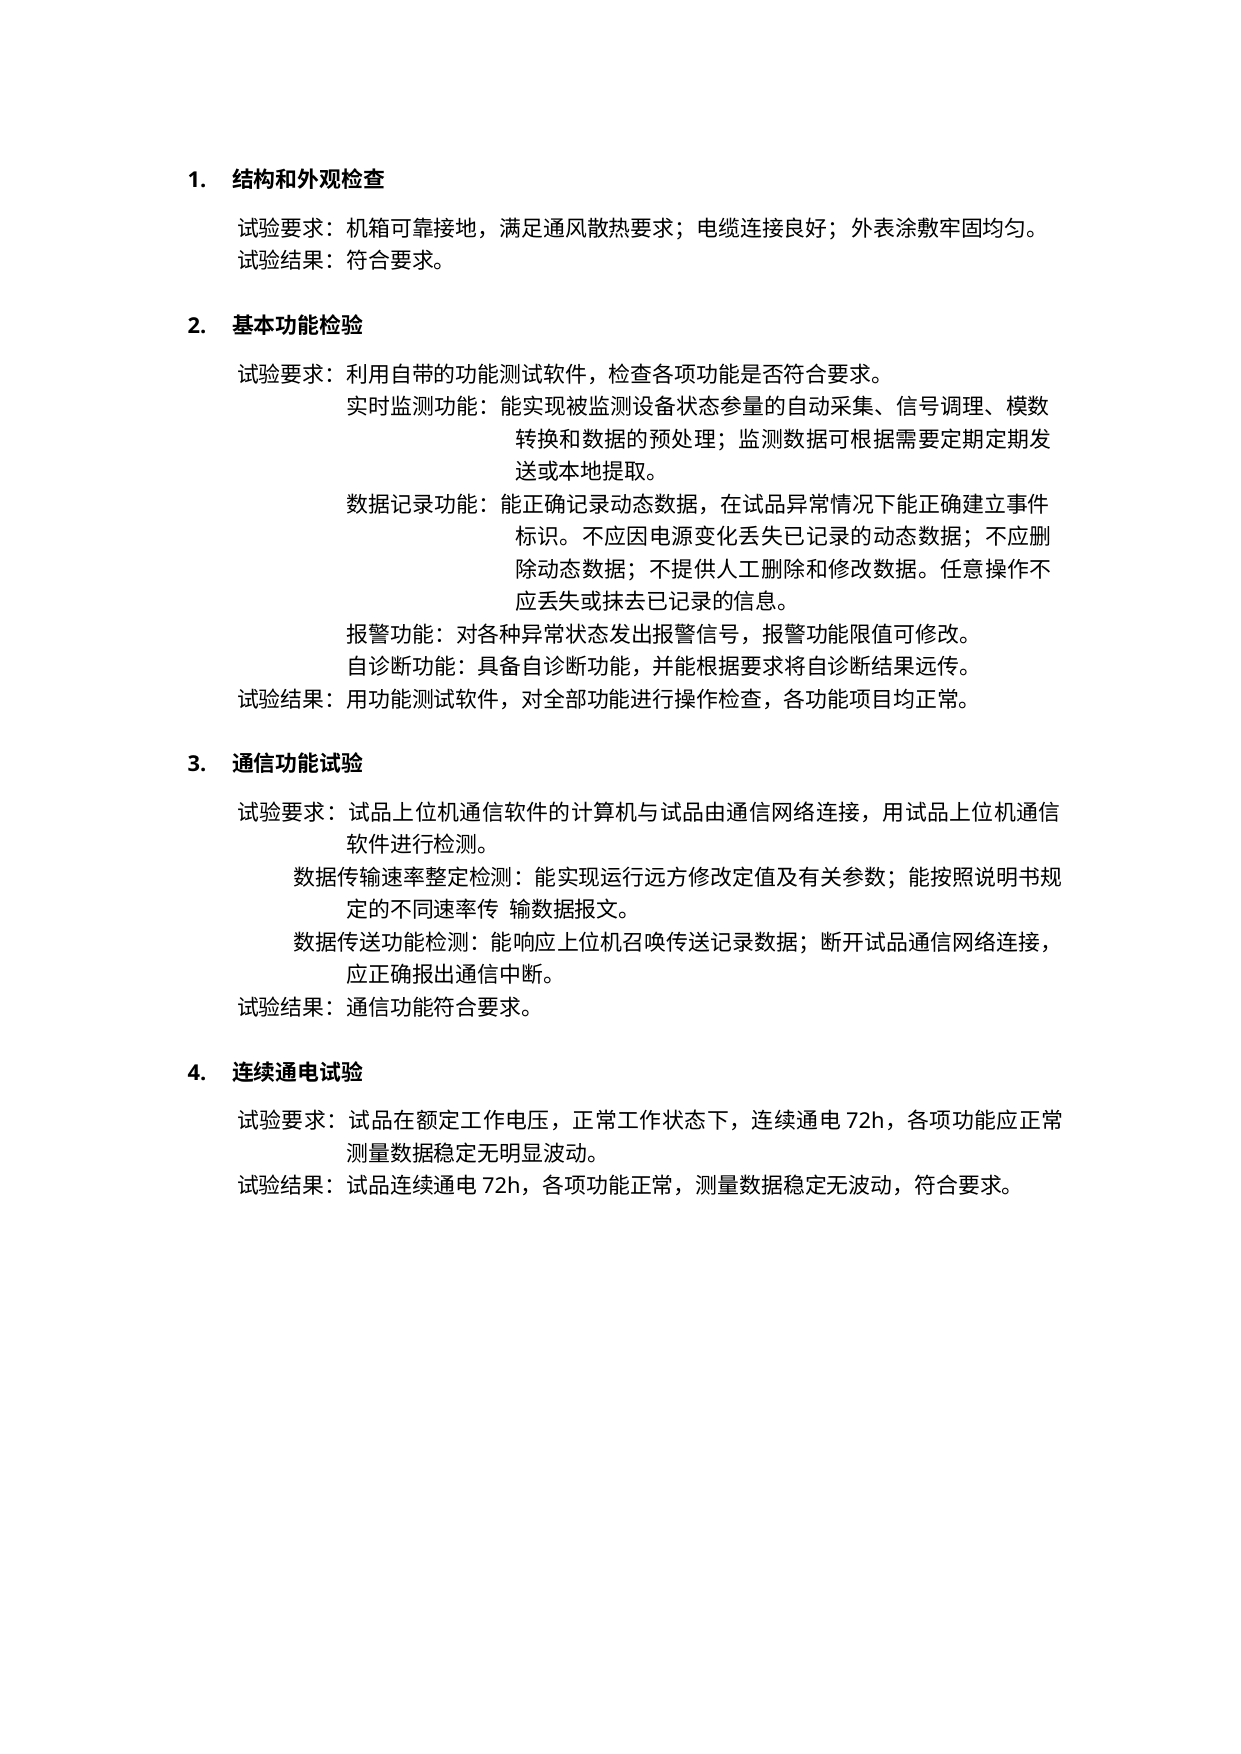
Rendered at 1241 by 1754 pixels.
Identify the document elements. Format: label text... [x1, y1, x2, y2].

list 连续通电试验 [187, 1054, 1053, 1087]
text 自诊断功能：具备自诊断功能，并能根据要求将自诊断结果远传。 [341, 649, 1053, 681]
text 数据传输速率整定检测：能实现运行远方修改定值及有关参数；能按照说明书规定的不同速率传 输数据报文。 [237, 859, 1064, 924]
text 试验结果：通信功能符合要求。 [237, 989, 1064, 1022]
text 试验要求：利用自带的功能测试软件，检查各项功能是否符合要求。 [237, 356, 1064, 389]
text 报警功能：对各种异常状态发出报警信号，报警功能限值可修改。 [341, 616, 1053, 649]
text 试验要求：试品上位机通信软件的计算机与试品由通信网络连接，用试品上位机通信软件进行检测。 [237, 794, 1064, 859]
text 实时监测功能：能实现被监测设备状态参量的自动采集、信号调理、模数转换和数据的预处理；监测数据可根据需要定期定期发送或本地提取。 [341, 389, 1053, 486]
text 试验要求：机箱可靠接地，满足通风散热要求；电缆连接良好；外表涂敷牢固均匀。 [237, 210, 1064, 243]
text 试验结果：用功能测试软件，对全部功能进行操作检查，各功能项目均正常。 [237, 681, 1064, 714]
text 试验结果：试品连续通电72h，各项功能正常，测量数据稳定无波动，符合要求。 [237, 1168, 1064, 1200]
text 试验要求：试品在额定工作电压，正常工作状态下，连续通电72h，各项功能应正常，测量数据稳定无明显波动。 [237, 1103, 1064, 1168]
list 基本功能检验 [187, 308, 1053, 340]
text 数据传送功能检测：能响应上位机召唤传送记录数据；断开试品通信网络连接，应正确报出通信中断。 [237, 924, 1064, 989]
text 数据记录功能：能正确记录动态数据，在试品异常情况下能正确建立事件标识。不应因电源变化丢失已记录的动态数据；不应删除动态数据；不提供人工删除和修改数据。任意操作不应丢失或抹去已记录的信息。 [341, 486, 1053, 616]
list 结构和外观检查 [187, 162, 1053, 194]
text 试验结果：符合要求。 [237, 243, 1064, 275]
list 通信功能试验 [187, 746, 1053, 779]
